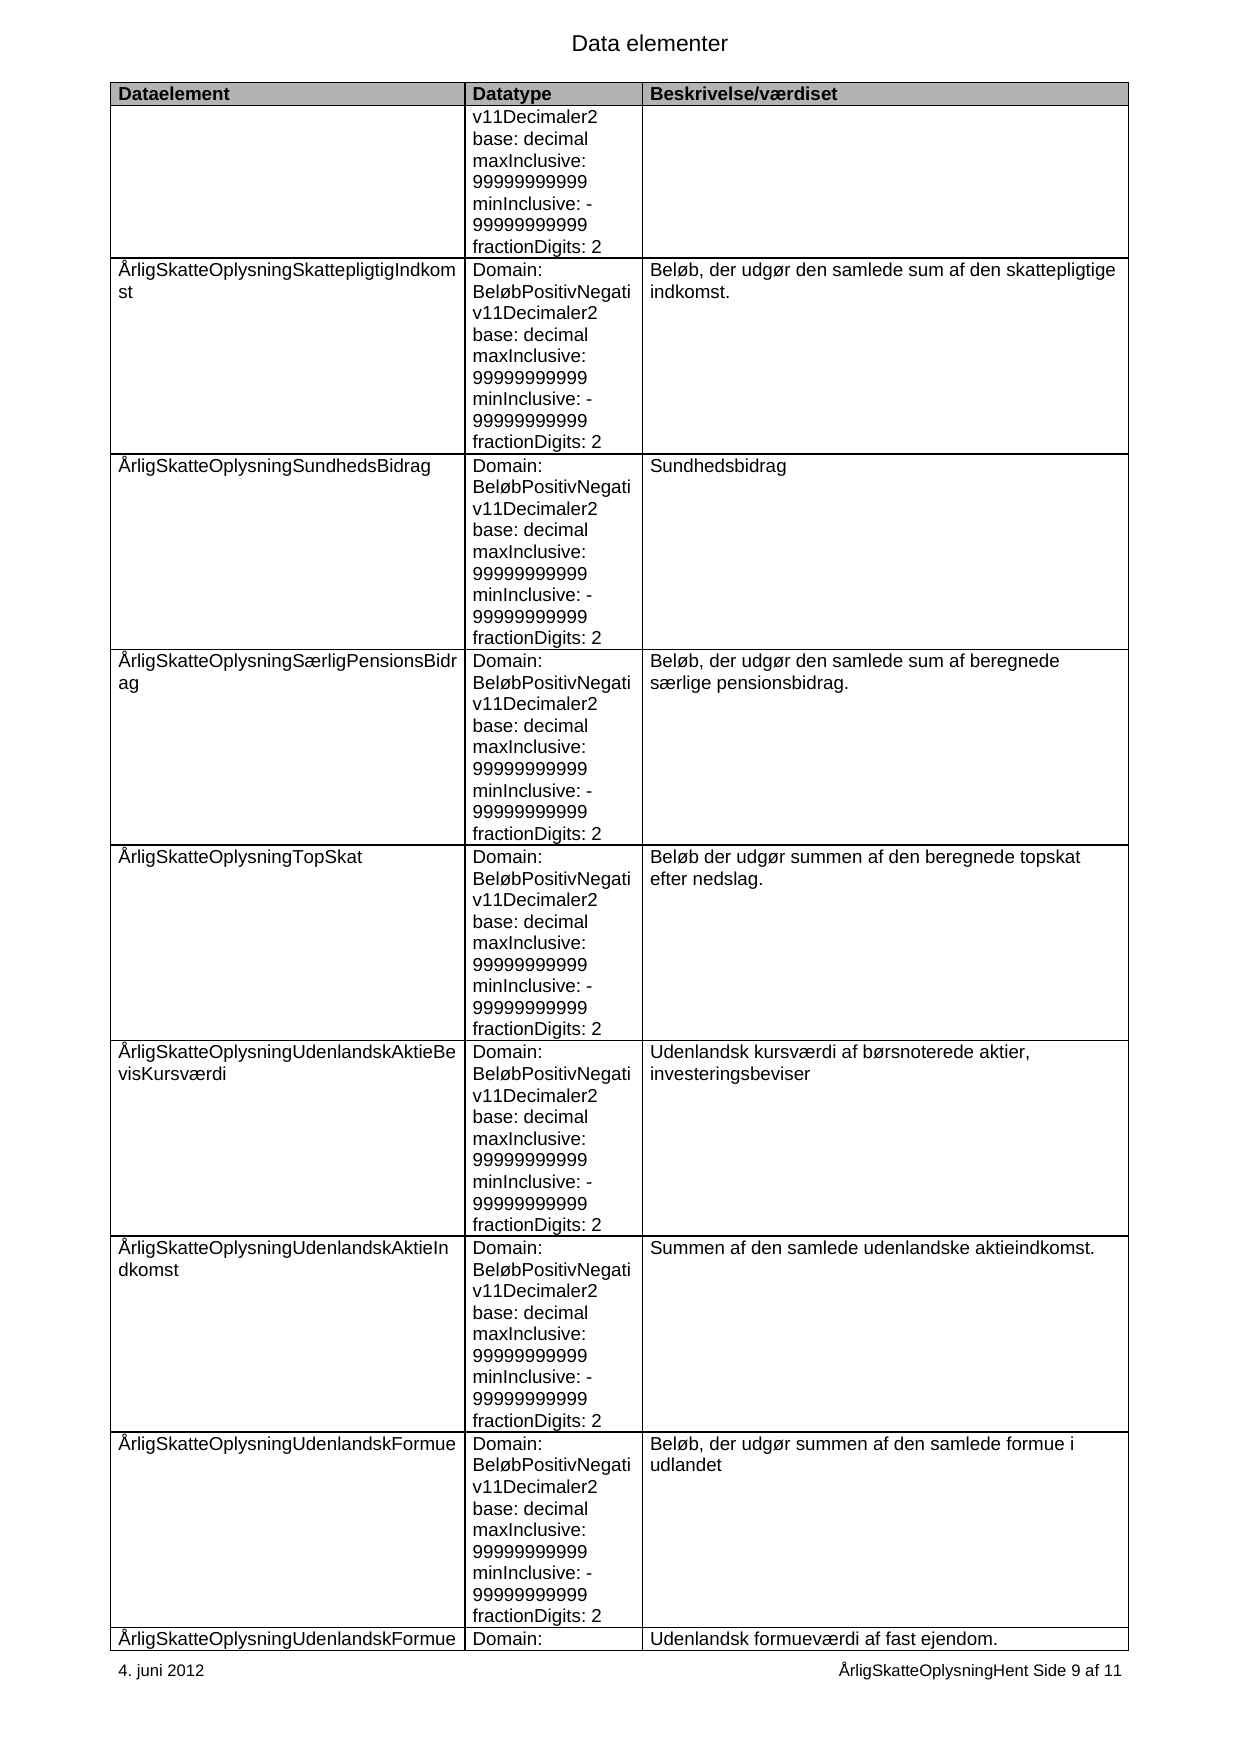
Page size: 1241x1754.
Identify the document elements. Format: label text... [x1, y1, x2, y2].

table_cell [466, 1628, 642, 1650]
table_cell ÅrligSkatteOplysningUdenlandskFormue [111, 1433, 464, 1627]
table_cell Beløb, der udgør summen af den samlede formue i udlandet [643, 1433, 1128, 1627]
table_cell ÅrligSkatteOplysningUdenlandskAktieBevisKursværdi [111, 1041, 464, 1235]
table_cell Summen af den samlede udenlandske aktieindkomst. [643, 1237, 1128, 1431]
table_cell Udenlandsk kursværdi af børsnoterede aktier, investeringsbeviser [643, 1041, 1128, 1235]
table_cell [466, 106, 642, 257]
table_cell Domain: BeløbPositivNegativ11Decimaler2 base: decimal maxInclusive: 99999999999 minInclusive: -99999999999 fractionDigits: 2 [466, 1041, 642, 1235]
table_cell ÅrligSkatteOplysningUdenlandskAktieIndkomst [111, 1237, 464, 1431]
table_cell ÅrligSkatteOplysningSundhedsBidrag [111, 455, 464, 648]
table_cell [643, 1628, 1128, 1650]
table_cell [466, 1433, 642, 1627]
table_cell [111, 106, 464, 257]
table_cell ÅrligSkatteOplysningTopSkat [111, 846, 464, 1040]
table_header Datatype [466, 83, 642, 105]
table_cell Domain: BeløbPositivNegativ11Decimaler2 base: decimal maxInclusive: 99999999999 minInclusive: -99999999999 fractionDigits: 2 [466, 1237, 642, 1431]
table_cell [111, 1628, 464, 1650]
table_cell Domain: BeløbPositivNegativ11Decimaler2 base: decimal maxInclusive: 99999999999 minInclusive: -99999999999 fractionDigits: 2 [466, 846, 642, 1040]
table_cell ÅrligSkatteOplysningSkattepligtigIndkomst [111, 259, 464, 453]
table_header Beskrivelse/værdiset [643, 83, 1128, 105]
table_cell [643, 106, 1128, 257]
table_cell Domain: BeløbPositivNegativ11Decimaler2 base: decimal maxInclusive: 99999999999 minInclusive: -99999999999 fractionDigits: 2 [466, 259, 642, 453]
table_cell ÅrligSkatteOplysningSærligPensionsBidrag [111, 650, 464, 844]
table_cell Domain: BeløbPositivNegativ11Decimaler2 base: decimal maxInclusive: 99999999999 minInclusive: -99999999999 fractionDigits: 2 [466, 650, 642, 844]
table_cell Beløb, der udgør den samlede sum af den skattepligtige indkomst. [643, 259, 1128, 453]
table_cell Domain: BeløbPositivNegativ11Decimaler2 base: decimal maxInclusive: 99999999999 minInclusive: -99999999999 fractionDigits: 2 [466, 455, 642, 648]
table_header Dataelement [111, 83, 464, 105]
table_cell Sundhedsbidrag [643, 455, 1128, 648]
table_cell Beløb der udgør summen af den beregnede topskat efter nedslag. [643, 846, 1128, 1040]
table_cell Beløb, der udgør den samlede sum af beregnede særlige pensionsbidrag. [643, 650, 1128, 844]
